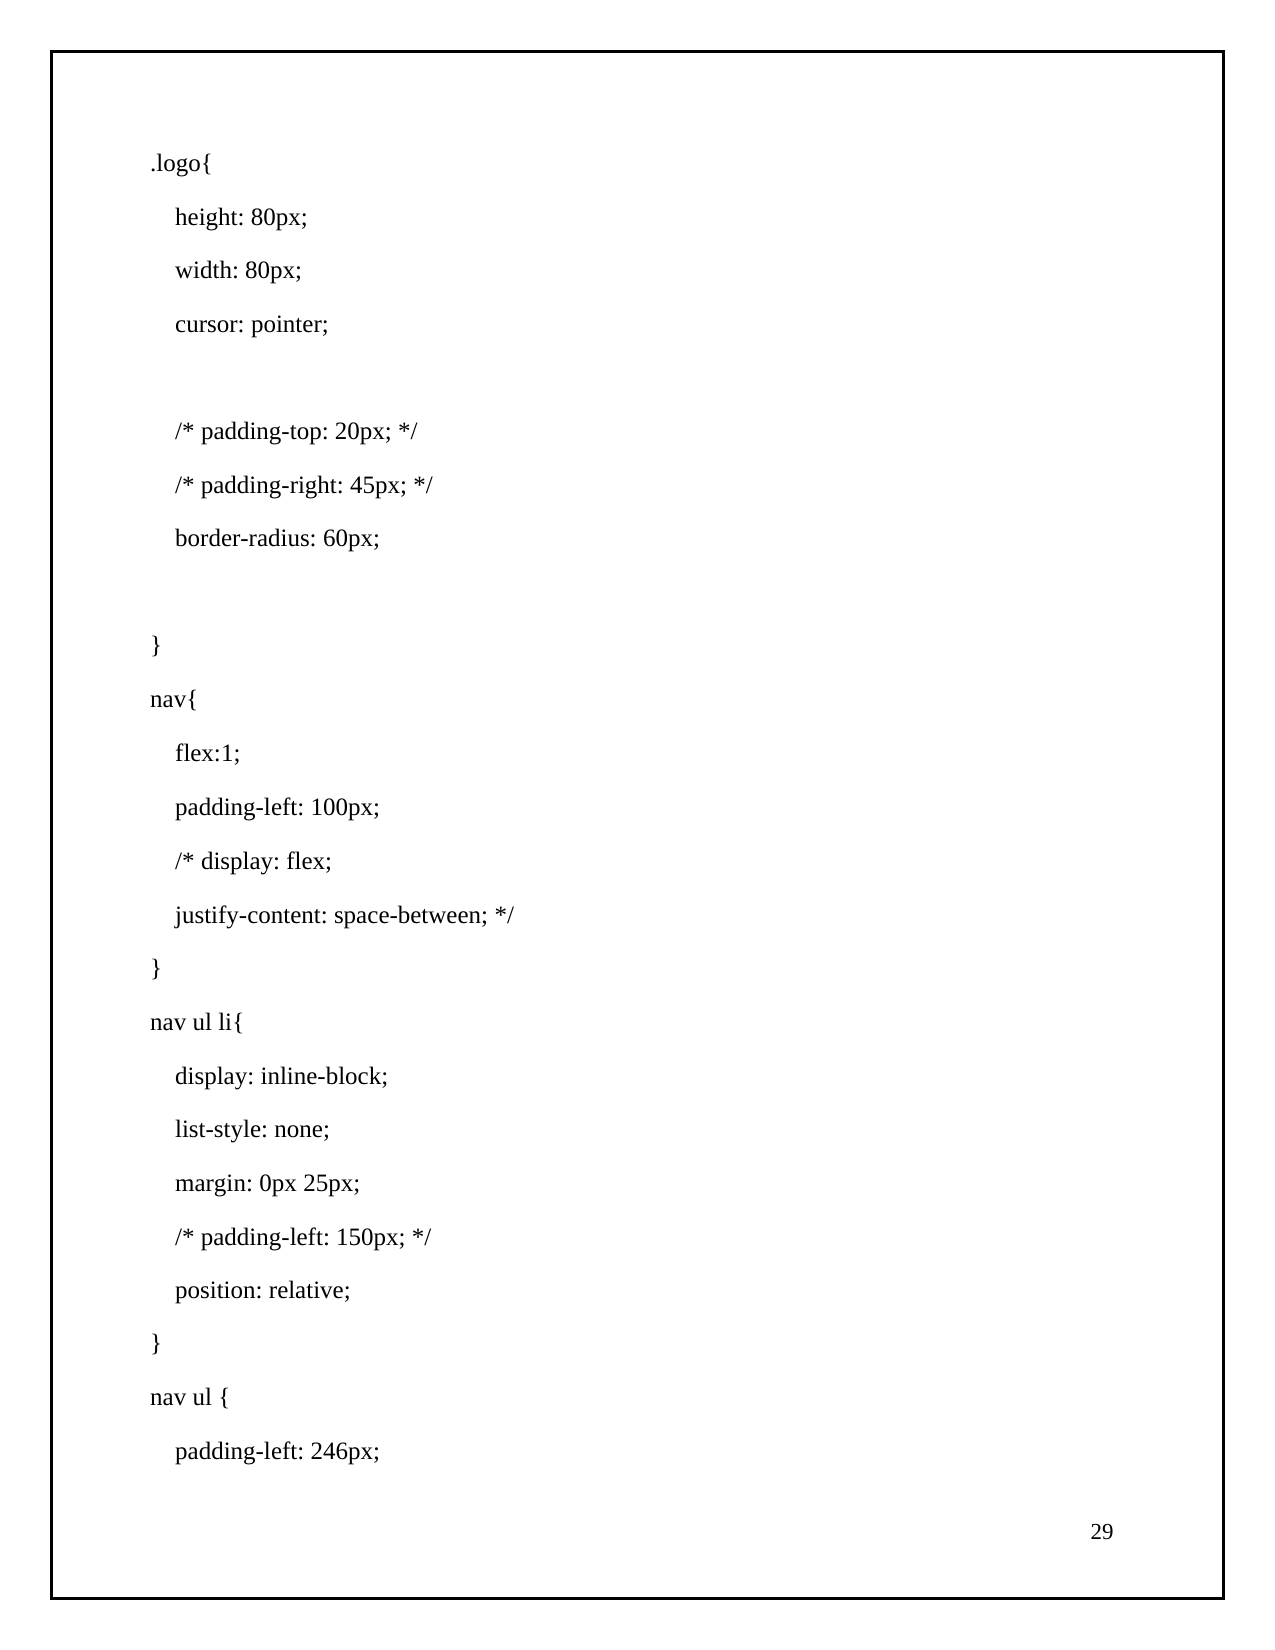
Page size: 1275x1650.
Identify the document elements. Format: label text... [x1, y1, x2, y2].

text nav ul { [150, 1382, 1183, 1411]
text nav{ [150, 684, 1183, 713]
text padding-left: 100px; [175, 792, 1183, 821]
text .logo{ [150, 148, 1183, 177]
text flex:1; [175, 738, 1183, 767]
text /* display: flex; [175, 846, 1183, 874]
text height: 80px; width: 80px; cursor: pointer; [175, 202, 329, 337]
text } [150, 630, 1183, 659]
text justify-content: space-between; */ [175, 900, 1183, 928]
text nav ul li{ [150, 1007, 1183, 1036]
text } [150, 1328, 1183, 1357]
text } [150, 953, 1183, 982]
text display: inline-block; list-style: none; margin: 0px 25px; [175, 1061, 388, 1197]
text /* padding-left: 150px; */ position: relative; [175, 1222, 433, 1304]
text /* padding-right: 45px; */ border-radius: 60px; [175, 470, 433, 552]
text /* padding-top: 20px; */ [175, 416, 1183, 444]
text padding-left: 246px; [175, 1436, 1183, 1465]
